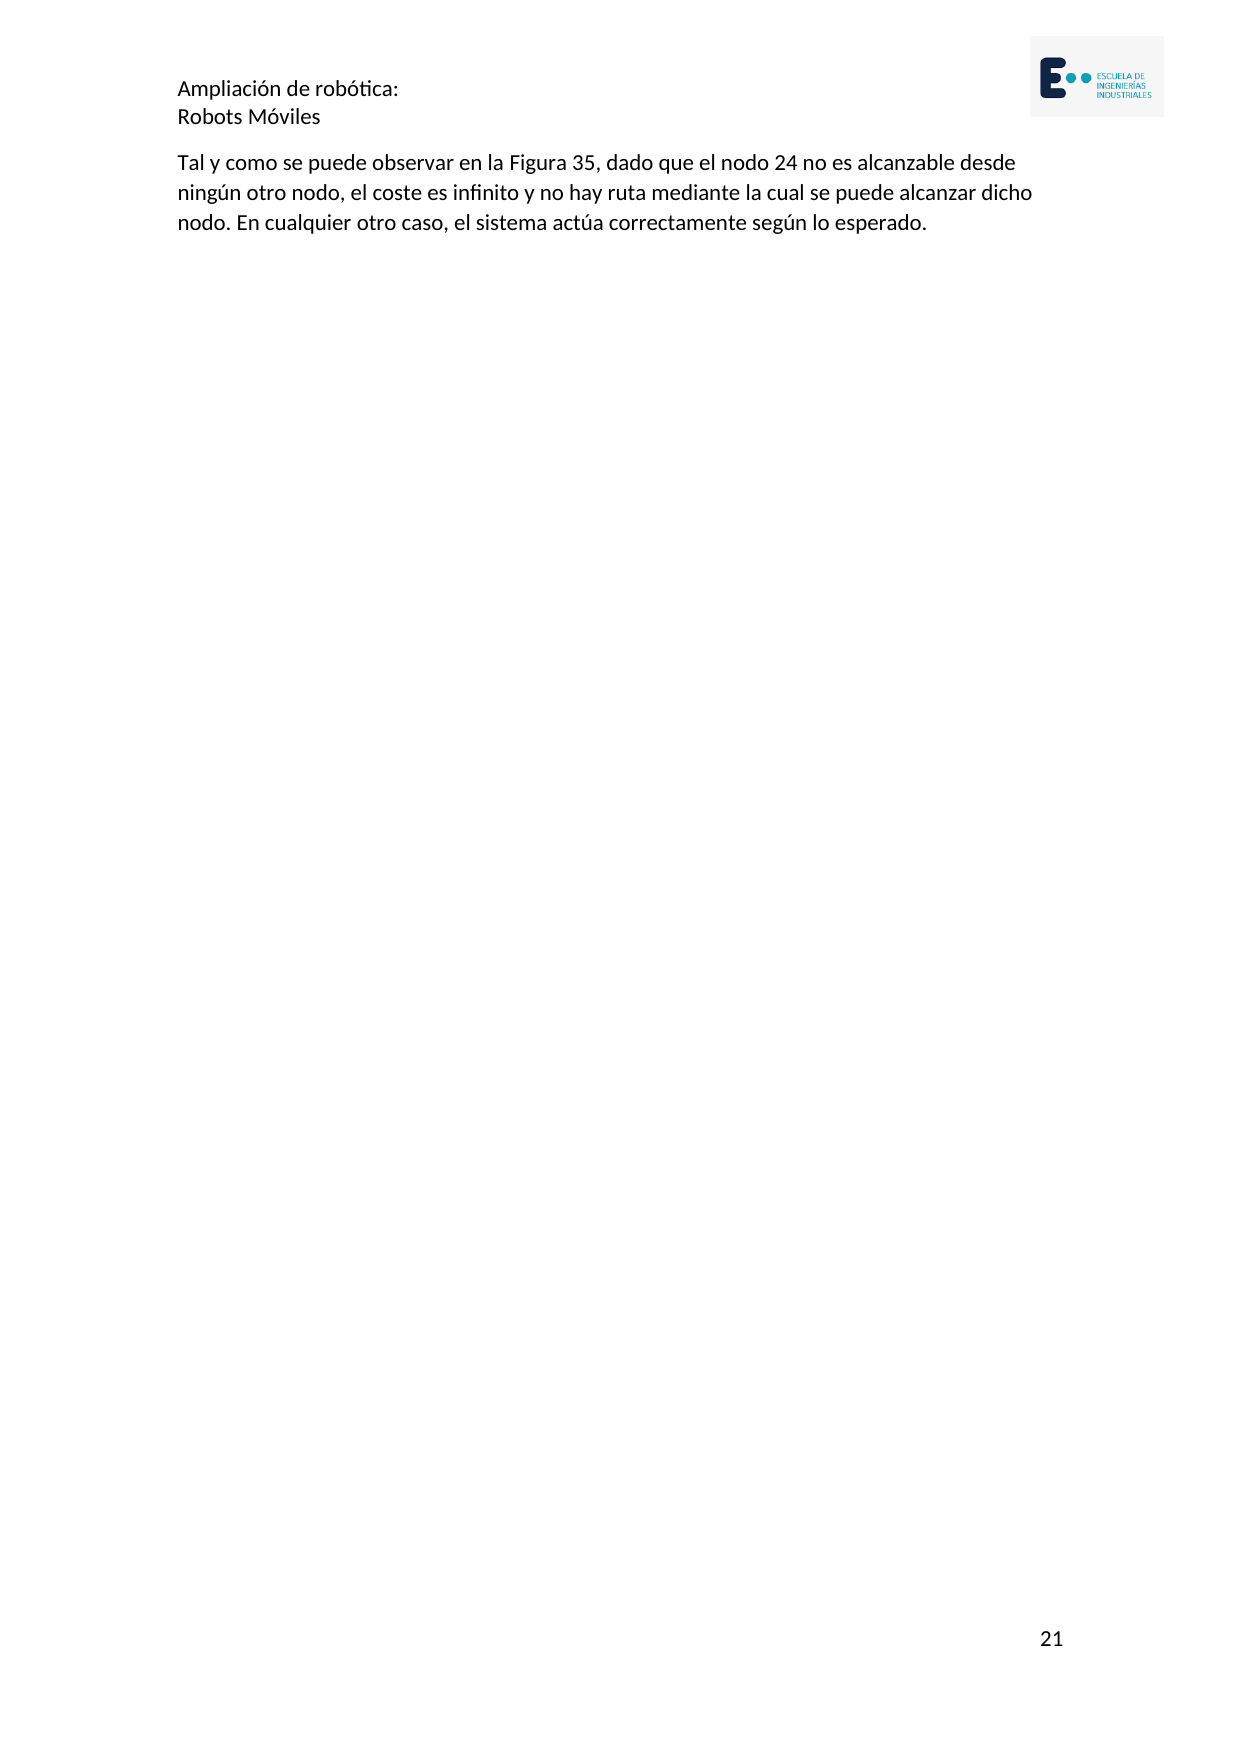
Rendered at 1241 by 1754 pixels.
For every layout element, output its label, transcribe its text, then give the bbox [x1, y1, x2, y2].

text Tal y como se puede observar en la Figura 14, dado que el nodo 24 no es alcanzable desde ningún otro nodo, el coste es infinito y no hay ruta mediante la cual se puede alcanzar dicho nodo. En cualquier otro caso, el sistema actúa correctamente según lo esperado. [177, 148, 1063, 236]
picture [1029, 36, 1164, 117]
